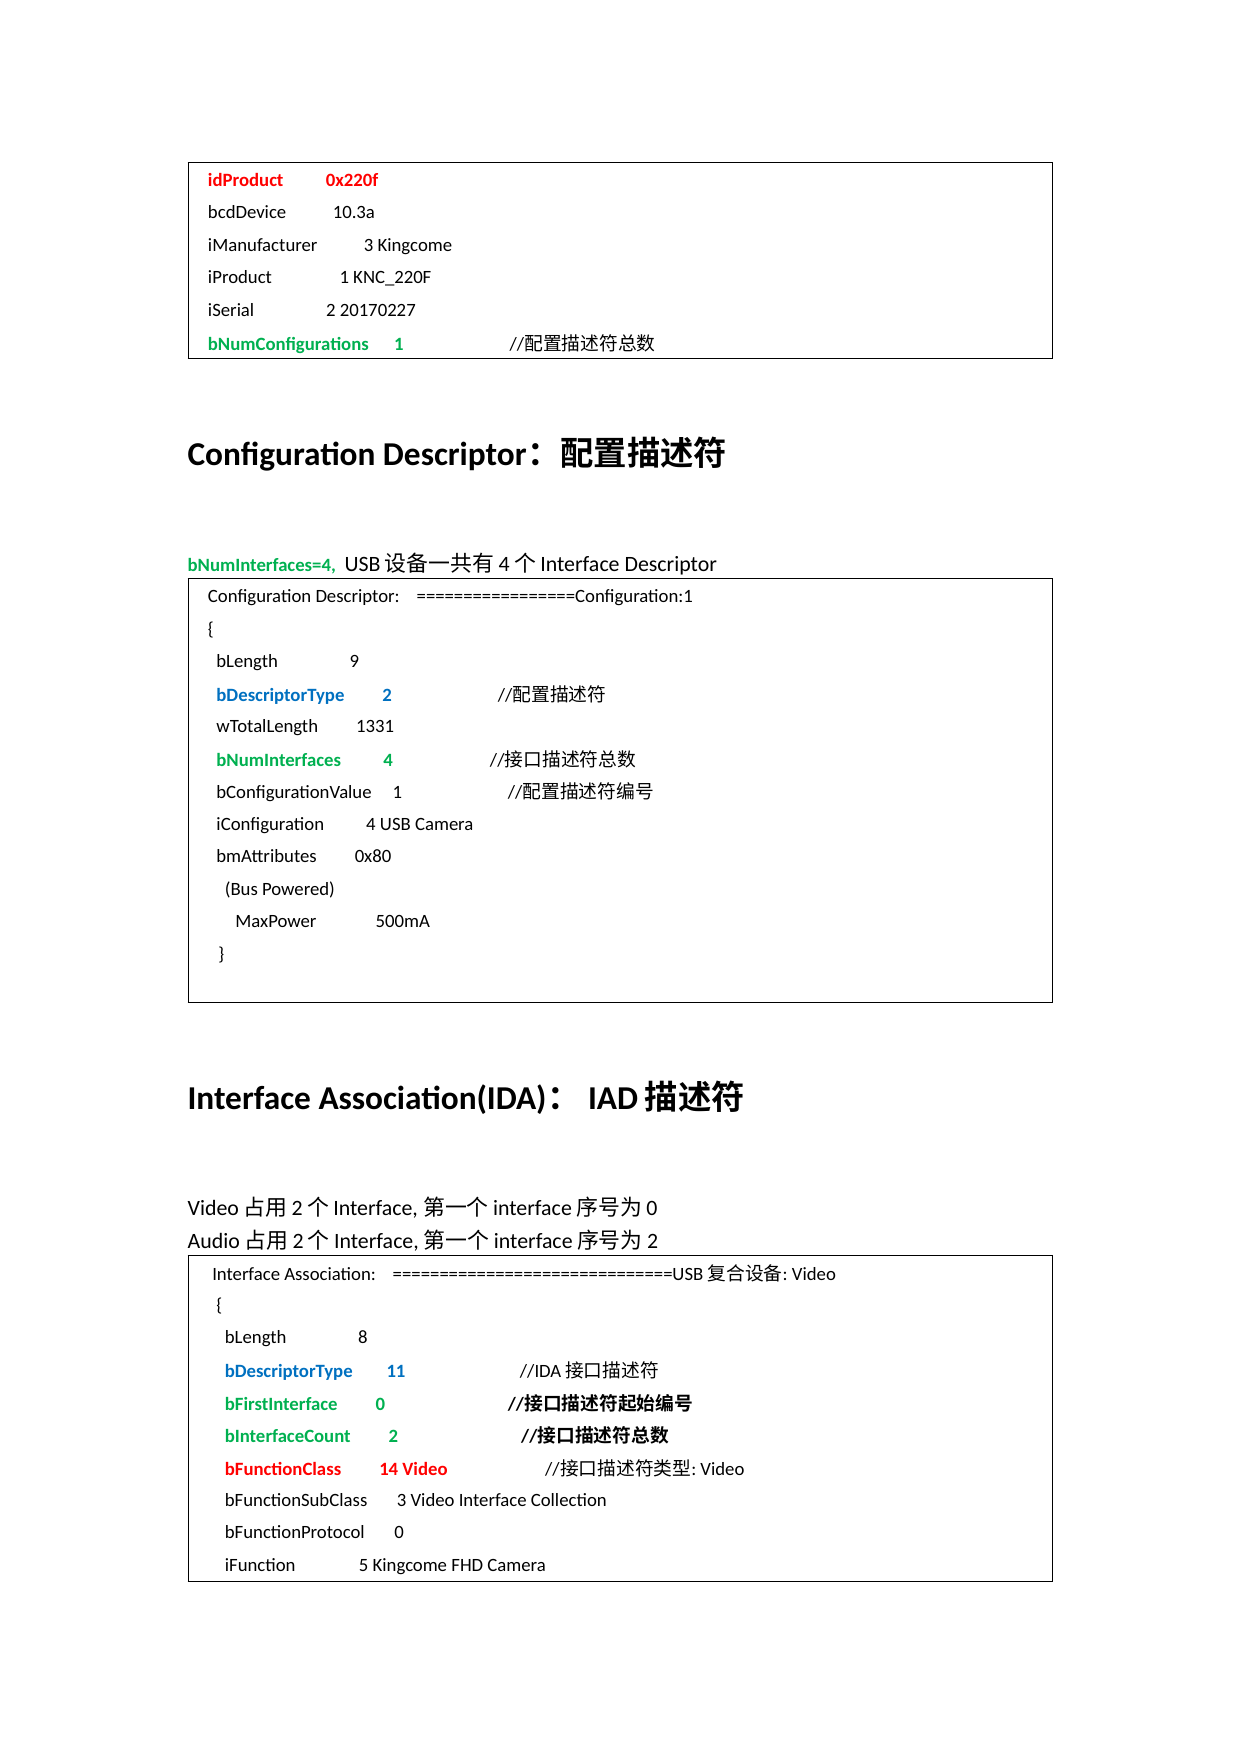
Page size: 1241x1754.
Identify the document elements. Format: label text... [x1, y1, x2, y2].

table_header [189, 163, 1052, 358]
text bNumInterfaces=4, USB设备一共有4个Interface Descriptor [187, 546, 1053, 578]
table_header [189, 1256, 1052, 1581]
subtitle Configuration Descriptor：配置描述符 [187, 419, 1053, 484]
text Video占用2个Interface, 第一个interface序号为0 [187, 1190, 1053, 1222]
text Audio占用2个Interface, 第一个interface序号为2 [187, 1222, 1053, 1255]
table_header Configuration Descriptor: =================Configuration:1 { bLength 9 bDescriptorType 2 //配置描述符 wTotalLength 1331 bNumInterfaces 4 //接口描述符总数 bConfigurationValue 1 //配置描述符编号 iConfiguration 4 USB Camera bmAttributes 0x80 (Bus Powered) MaxPower 500mA } [189, 579, 1052, 1002]
subtitle Interface Association(IDA)： IAD描述符 [187, 1062, 1053, 1127]
